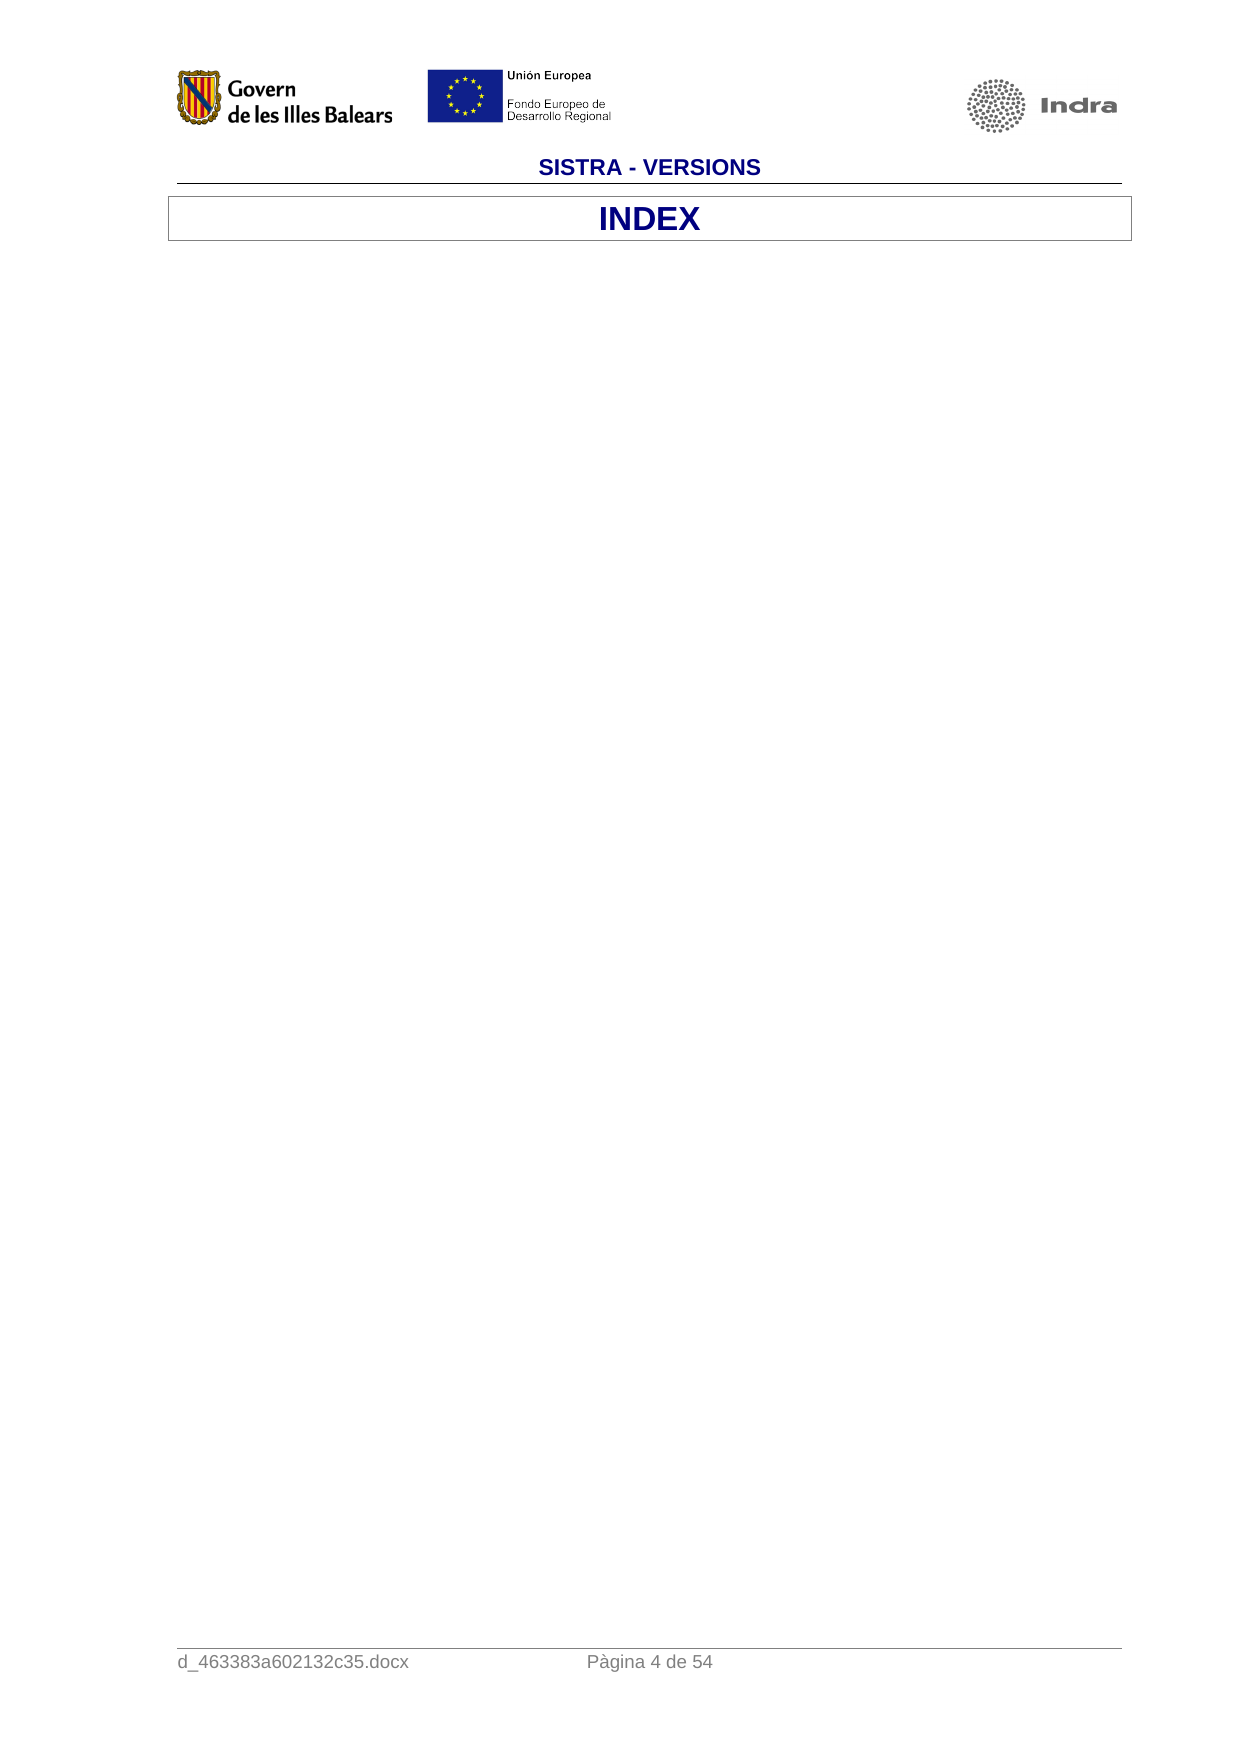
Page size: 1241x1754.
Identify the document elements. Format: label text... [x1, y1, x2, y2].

picture [176, 70, 393, 125]
text INDEX [169, 197, 1131, 240]
picture [421, 67, 611, 125]
